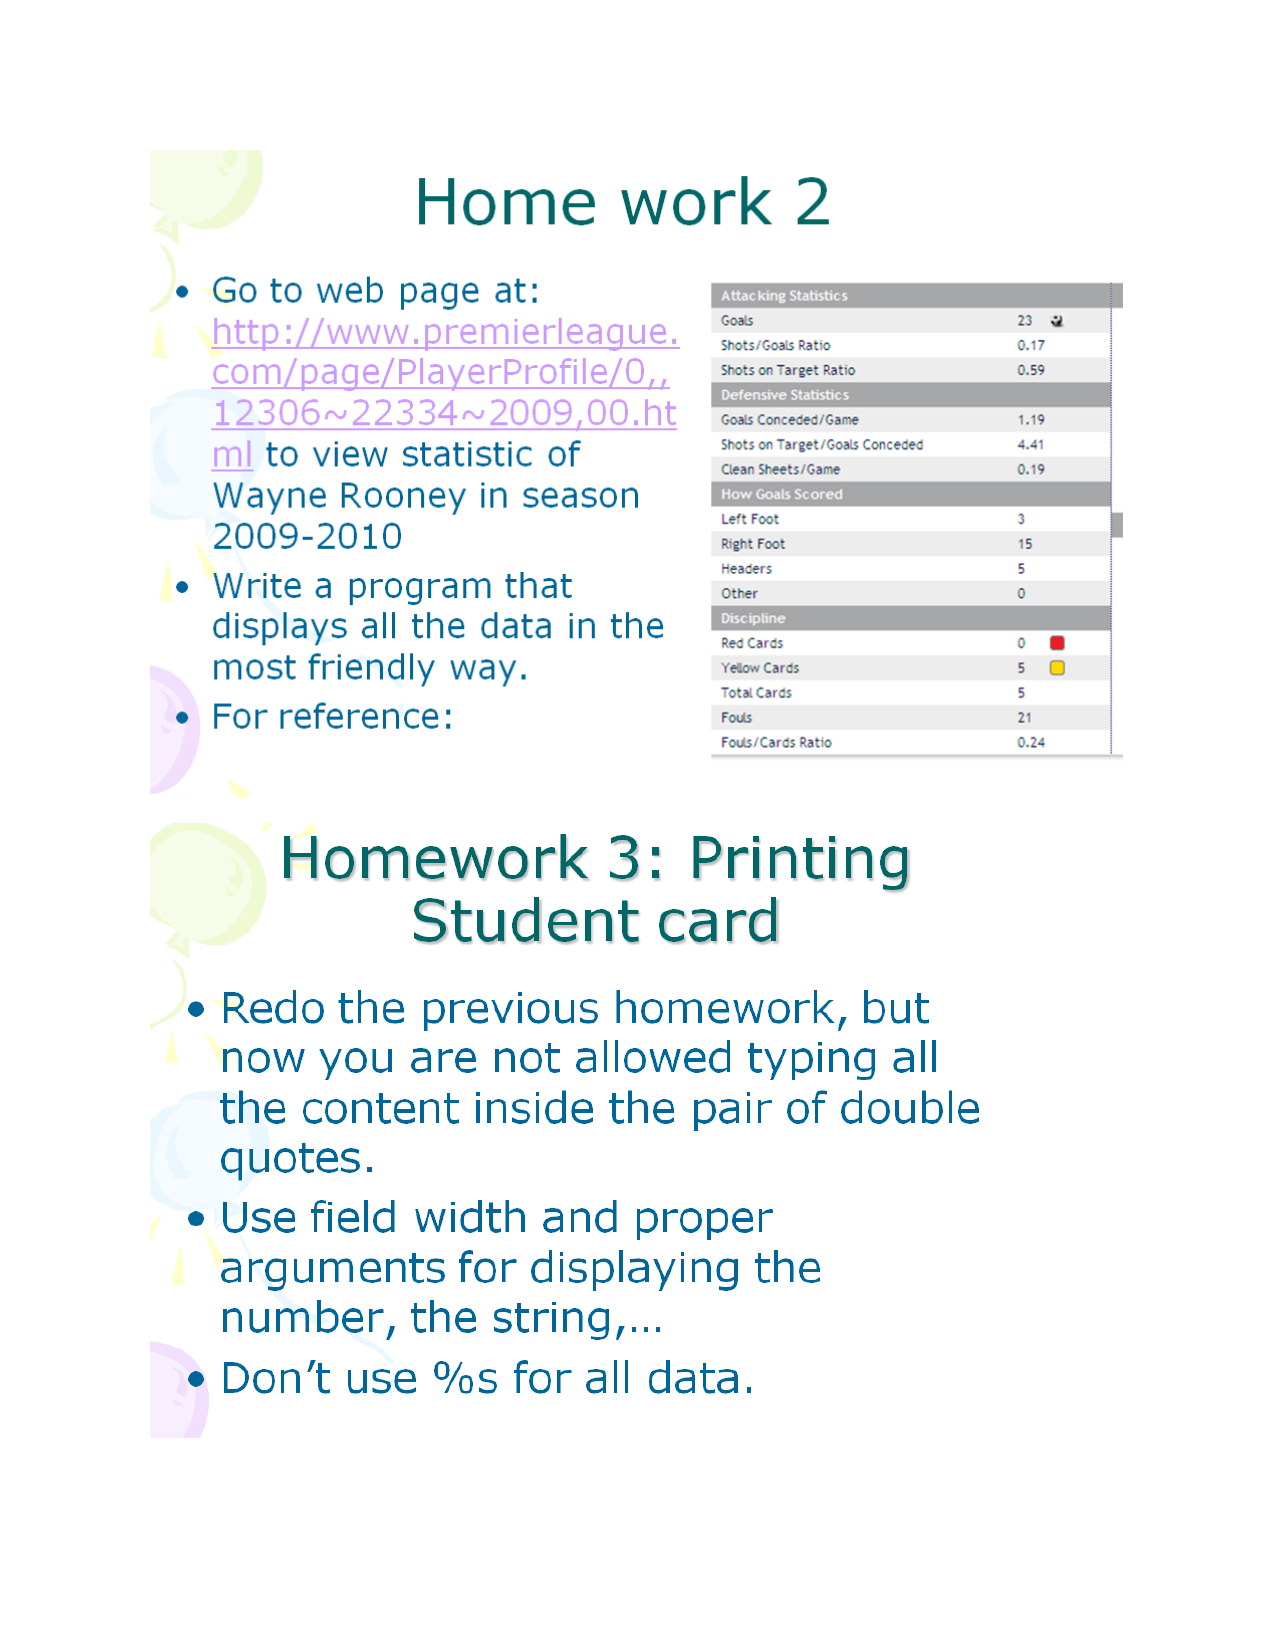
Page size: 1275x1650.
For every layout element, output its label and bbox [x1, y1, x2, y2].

picture [150, 823, 1027, 1438]
picture [150, 150, 1125, 798]
